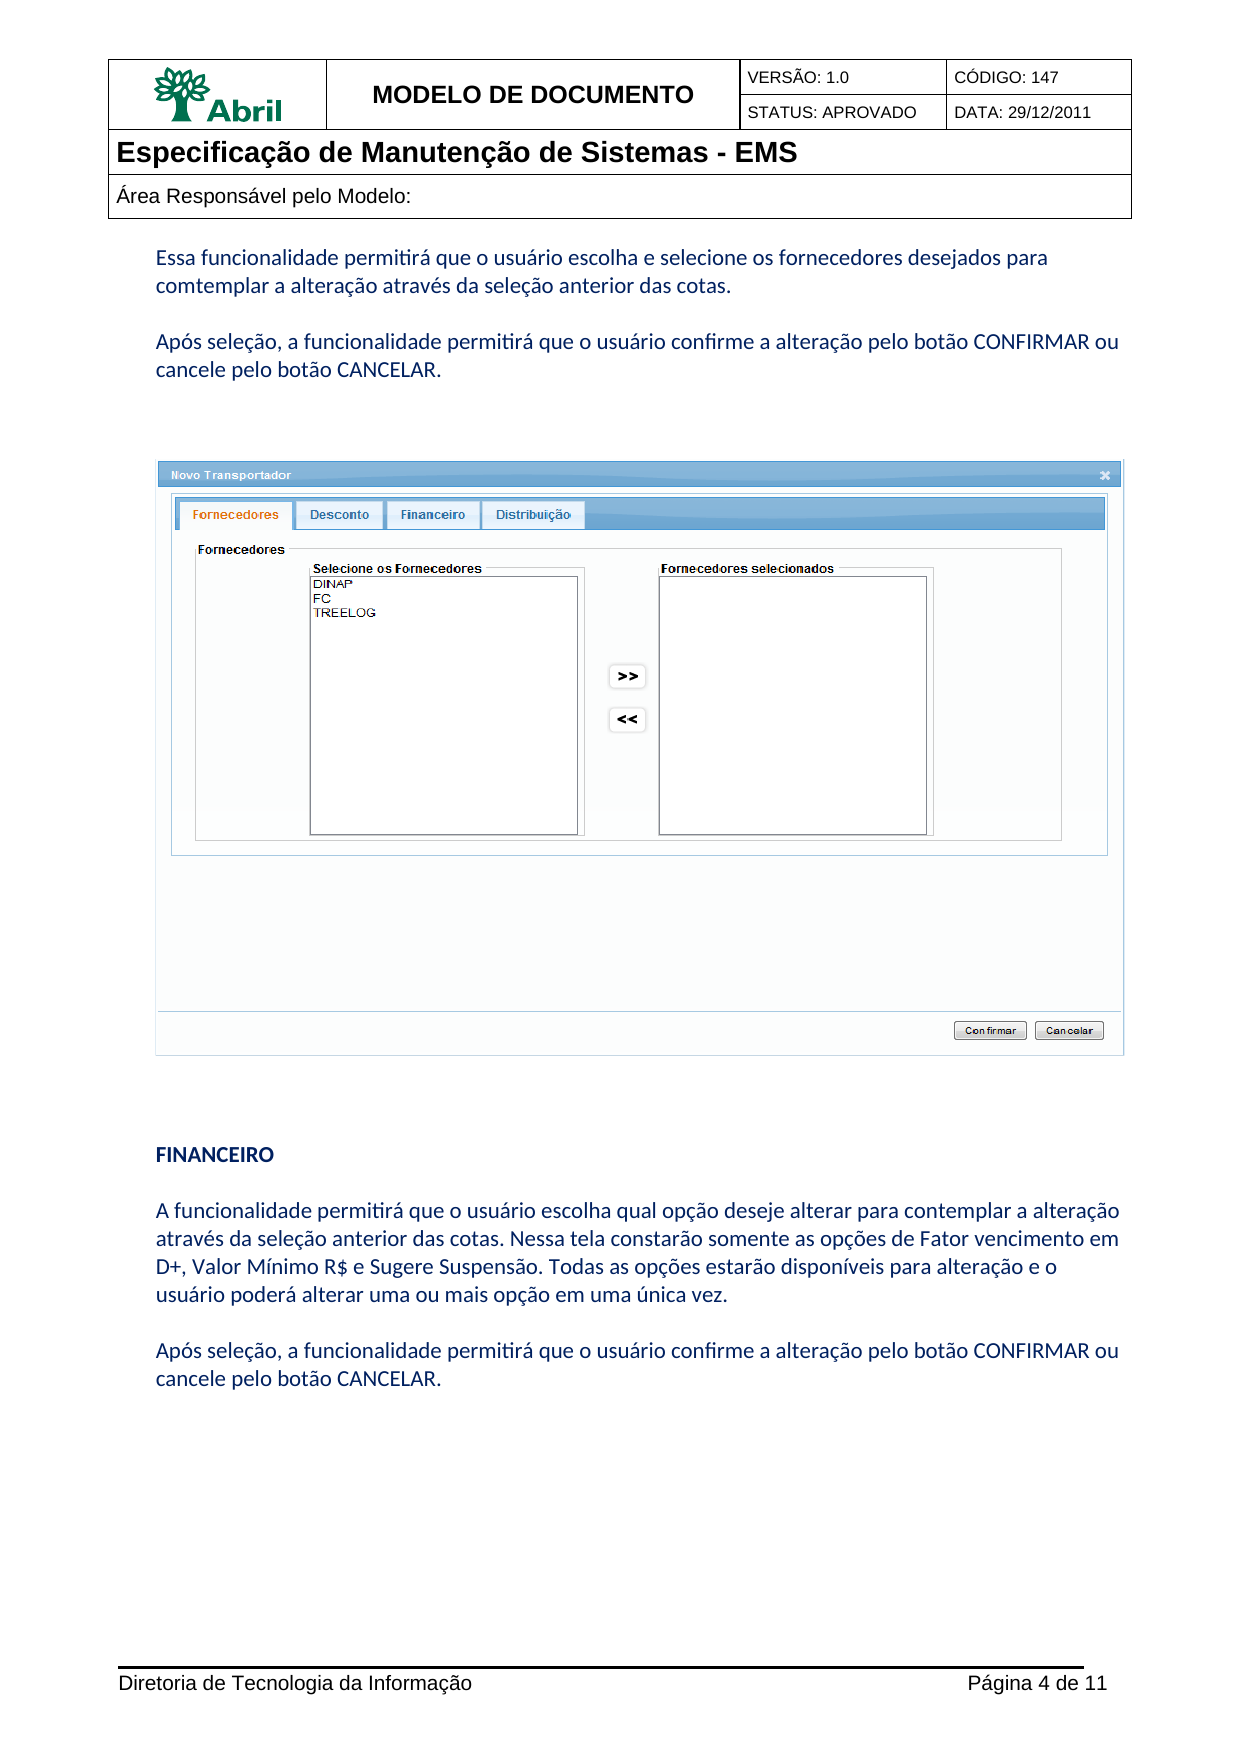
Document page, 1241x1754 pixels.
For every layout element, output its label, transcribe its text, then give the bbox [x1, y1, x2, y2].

text Após seleção, a funcionalidade permitirá que o usuário confirme a alteração pelo botão CONFIRMAR ou cancele pelo botão CANCELAR. [156, 327, 1122, 383]
text FINANCEIRO [156, 1140, 1122, 1168]
text Essa funcionalidade permitirá que o usuário escolha e selecione os fornecedores desejados para comtemplar a alteração através da seleção anterior das cotas. [156, 243, 1122, 299]
picture [155, 459, 1125, 1056]
text A funcionalidade permitirá que o usuário escolha qual opção deseje alterar para contemplar a alteração através da seleção anterior das cotas. Nessa tela constarão somente as opções de Fator vencimento em D+, Valor Mínimo R$ e Sugere Suspensão. Todas as opções estarão disponíveis para alteração e o usuário poderá alterar uma ou mais opção em uma única vez. [156, 1196, 1122, 1308]
text Após seleção, a funcionalidade permitirá que o usuário confirme a alteração pelo botão CONFIRMAR ou cancele pelo botão CANCELAR. [156, 1336, 1122, 1392]
